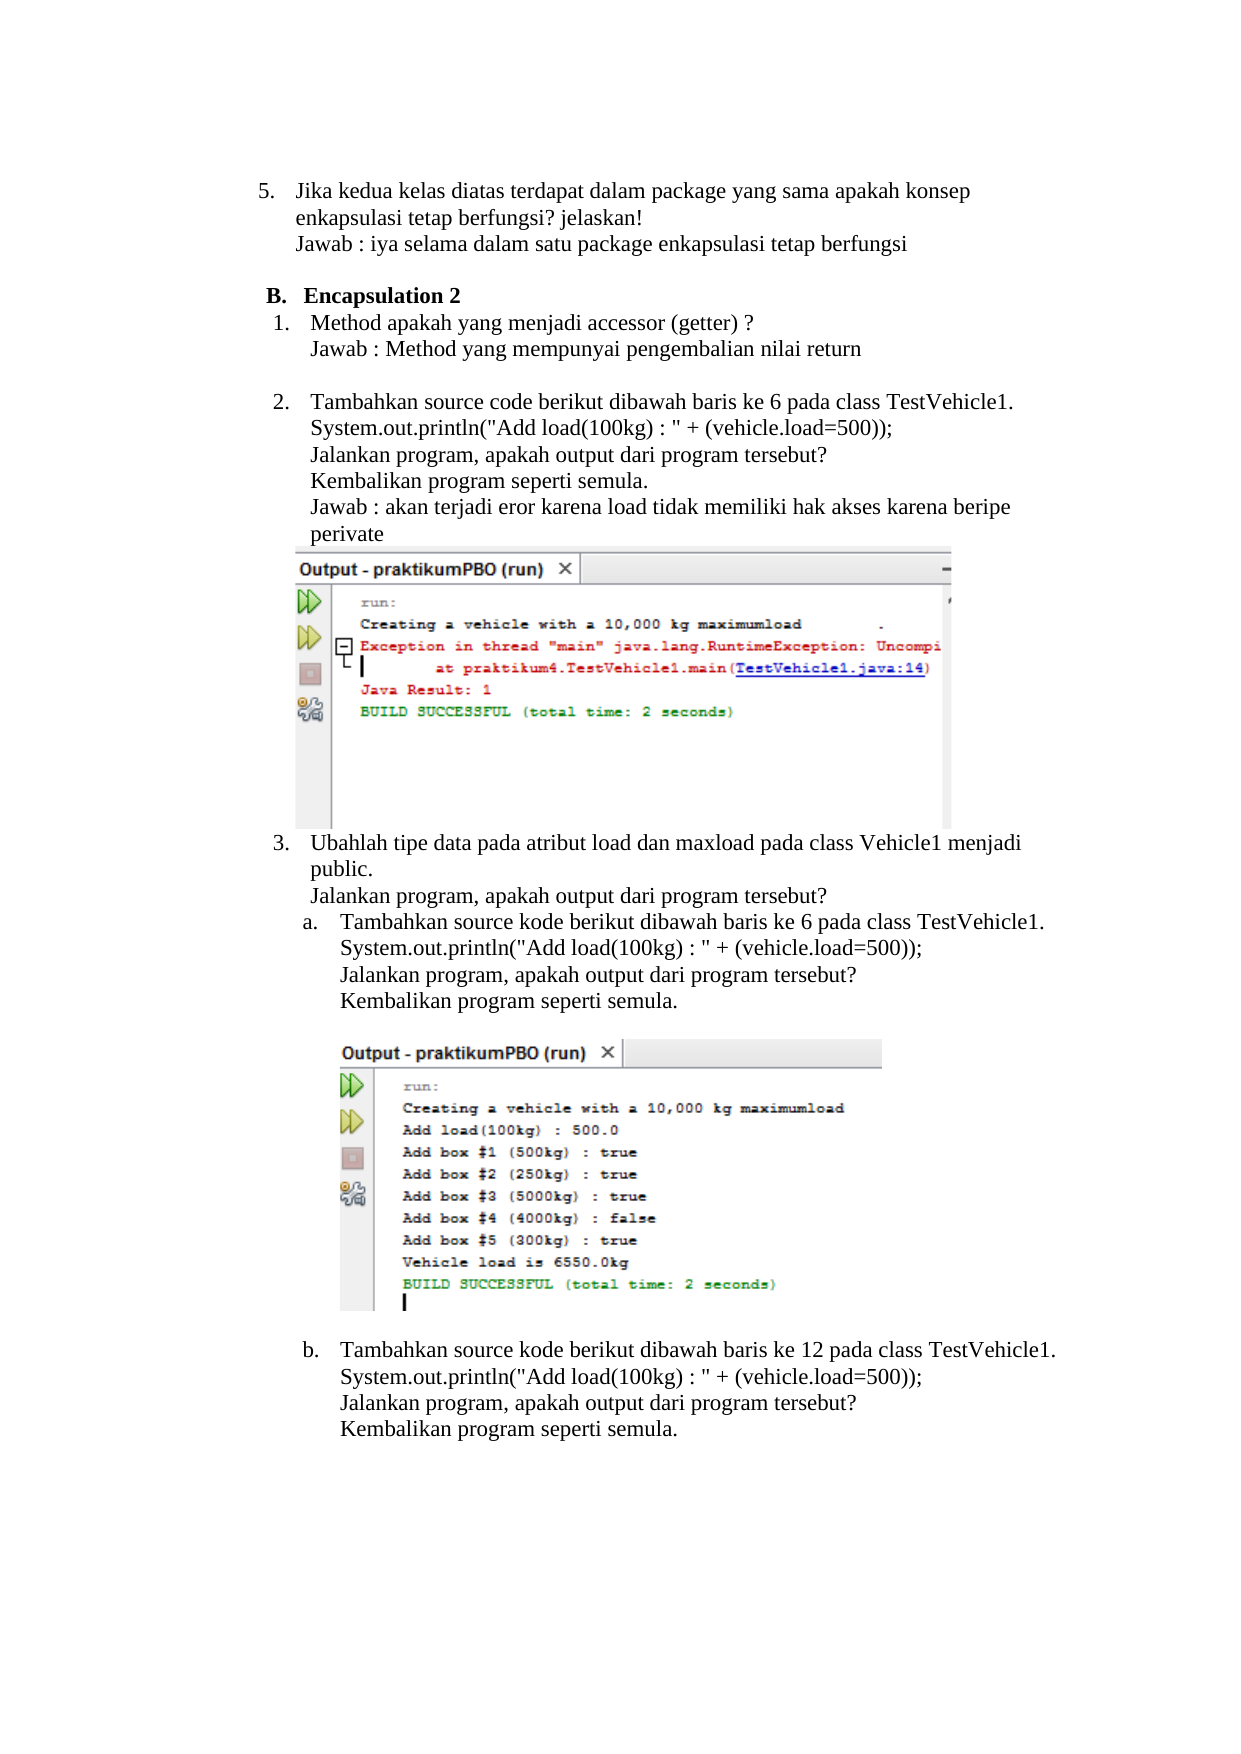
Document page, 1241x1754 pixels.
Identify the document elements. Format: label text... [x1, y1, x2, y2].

list Encapsulation 2 [266, 283, 1063, 309]
list System.out.println("Add load(100kg) : " + (vehicle.load=500)); [340, 934, 1063, 961]
list Jika kedua kelas diatas terdapat dalam package yang sama apakah konsep enkapsulasi tetap berfungsi? jelaskan! [258, 177, 1063, 230]
list Ubahlah tipe data pada atribut load dan maxload pada class Vehicle1 menjadi public. [273, 829, 1063, 882]
list Jalankan program, apakah output dari program tersebut? [310, 882, 1063, 908]
list Tambahkan source code berikut dibawah baris ke 6 pada class TestVehicle1. [273, 388, 1063, 414]
list Jalankan program, apakah output dari program tersebut? [310, 441, 1063, 467]
list Jalankan program, apakah output dari program tersebut? [340, 1389, 1063, 1416]
list Kembalikan program seperti semula. [310, 467, 1063, 493]
list Tambahkan source kode berikut dibawah baris ke 12 pada class TestVehicle1. [302, 1336, 1063, 1363]
list Jawab : akan terjadi eror karena load tidak memiliki hak akses karena beripe perivate [310, 493, 1063, 546]
list Kembalikan program seperti semula. [340, 1416, 1063, 1442]
list Method apakah yang menjadi accessor (getter) ? [273, 309, 1063, 335]
list System.out.println("Add load(100kg) : " + (vehicle.load=500)); [340, 1363, 1063, 1389]
list Jawab : Method yang mempunyai pengembalian nilai return [310, 335, 1063, 362]
list Kembalikan program seperti semula. [340, 987, 1063, 1013]
picture [339, 1039, 882, 1311]
list System.out.println("Add load(100kg) : " + (vehicle.load=500)); [310, 414, 1063, 441]
list Tambahkan source kode berikut dibawah baris ke 6 pada class TestVehicle1. [302, 908, 1063, 934]
picture [295, 546, 952, 829]
list Jalankan program, apakah output dari program tersebut? [340, 961, 1063, 987]
list Jawab : iya selama dalam satu package enkapsulasi tetap berfungsi [295, 230, 1063, 256]
